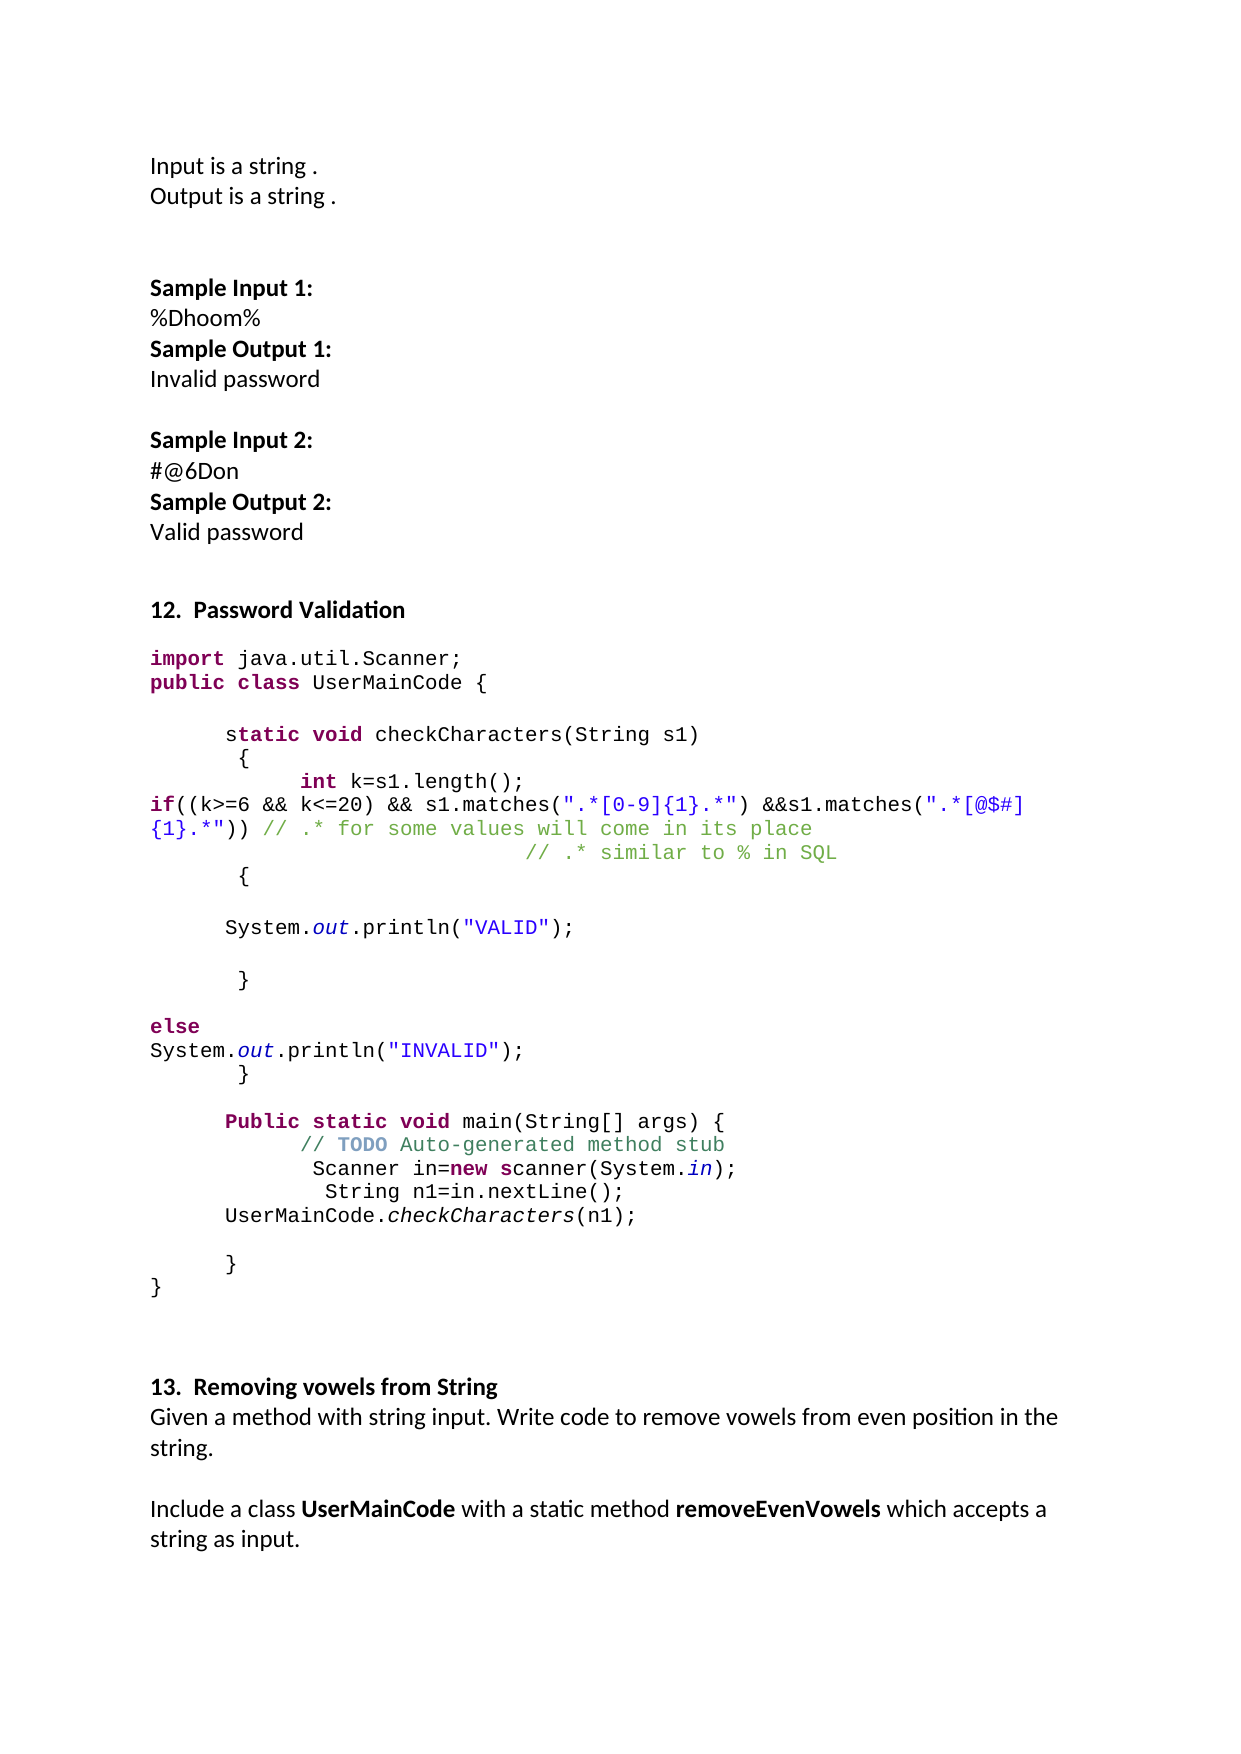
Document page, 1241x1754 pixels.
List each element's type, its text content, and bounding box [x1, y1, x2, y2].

text } [150, 1252, 1090, 1276]
text Valid password [150, 516, 1090, 547]
text Sample Input 1: [150, 272, 1090, 303]
text // .* similar to % in SQL [150, 842, 1090, 865]
text 12. Password Validation [150, 594, 1090, 624]
text int k=s1.length(); [150, 771, 1090, 794]
text } [150, 1063, 1090, 1087]
text Include a class UserMainCode with a static method removeEvenVowels which accepts a string as input. [150, 1493, 1090, 1554]
text Public static void main(String[] args) { [150, 1111, 1090, 1134]
text %Dhoom% [150, 303, 1090, 333]
text } [150, 1276, 1090, 1300]
text #@6Don [150, 455, 1090, 486]
text System.out.println("VALID"); [150, 917, 1090, 941]
text else [150, 1016, 1090, 1040]
text 13. Removing vowels from String [150, 1371, 1090, 1401]
text Input is a string . [150, 150, 1090, 181]
text // TODO Auto-generated method stub [150, 1134, 1090, 1158]
text import java.util.Scanner; [150, 648, 1090, 672]
text Sample Output 1: Invalid password [150, 333, 1090, 394]
text static void checkCharacters(String s1) [150, 723, 1090, 747]
text public class UserMainCode { [150, 672, 1090, 696]
text System.out.println("INVALID"); [150, 1040, 1090, 1063]
text Output is a string . [150, 181, 1090, 211]
text { [150, 865, 1090, 889]
text } [150, 969, 1090, 992]
text Scanner in=new scanner(System.in); [150, 1158, 1090, 1182]
text Sample Output 2: [150, 486, 1090, 516]
text String n1=in.nextLine(); [150, 1182, 1090, 1205]
text if((k>=6 && k<=20) && s1.matches(".*[0-9]{1}.*") &&s1.matches(".*[@$#]{1}.*")) // .* for some values will come in its place [150, 794, 1090, 842]
text Sample Input 2: [150, 425, 1090, 455]
text UserMainCode.checkCharacters(n1); [150, 1205, 1090, 1229]
text Given a method with string input. Write code to remove vowels from even position in the string. [150, 1401, 1090, 1462]
text { [150, 747, 1090, 771]
